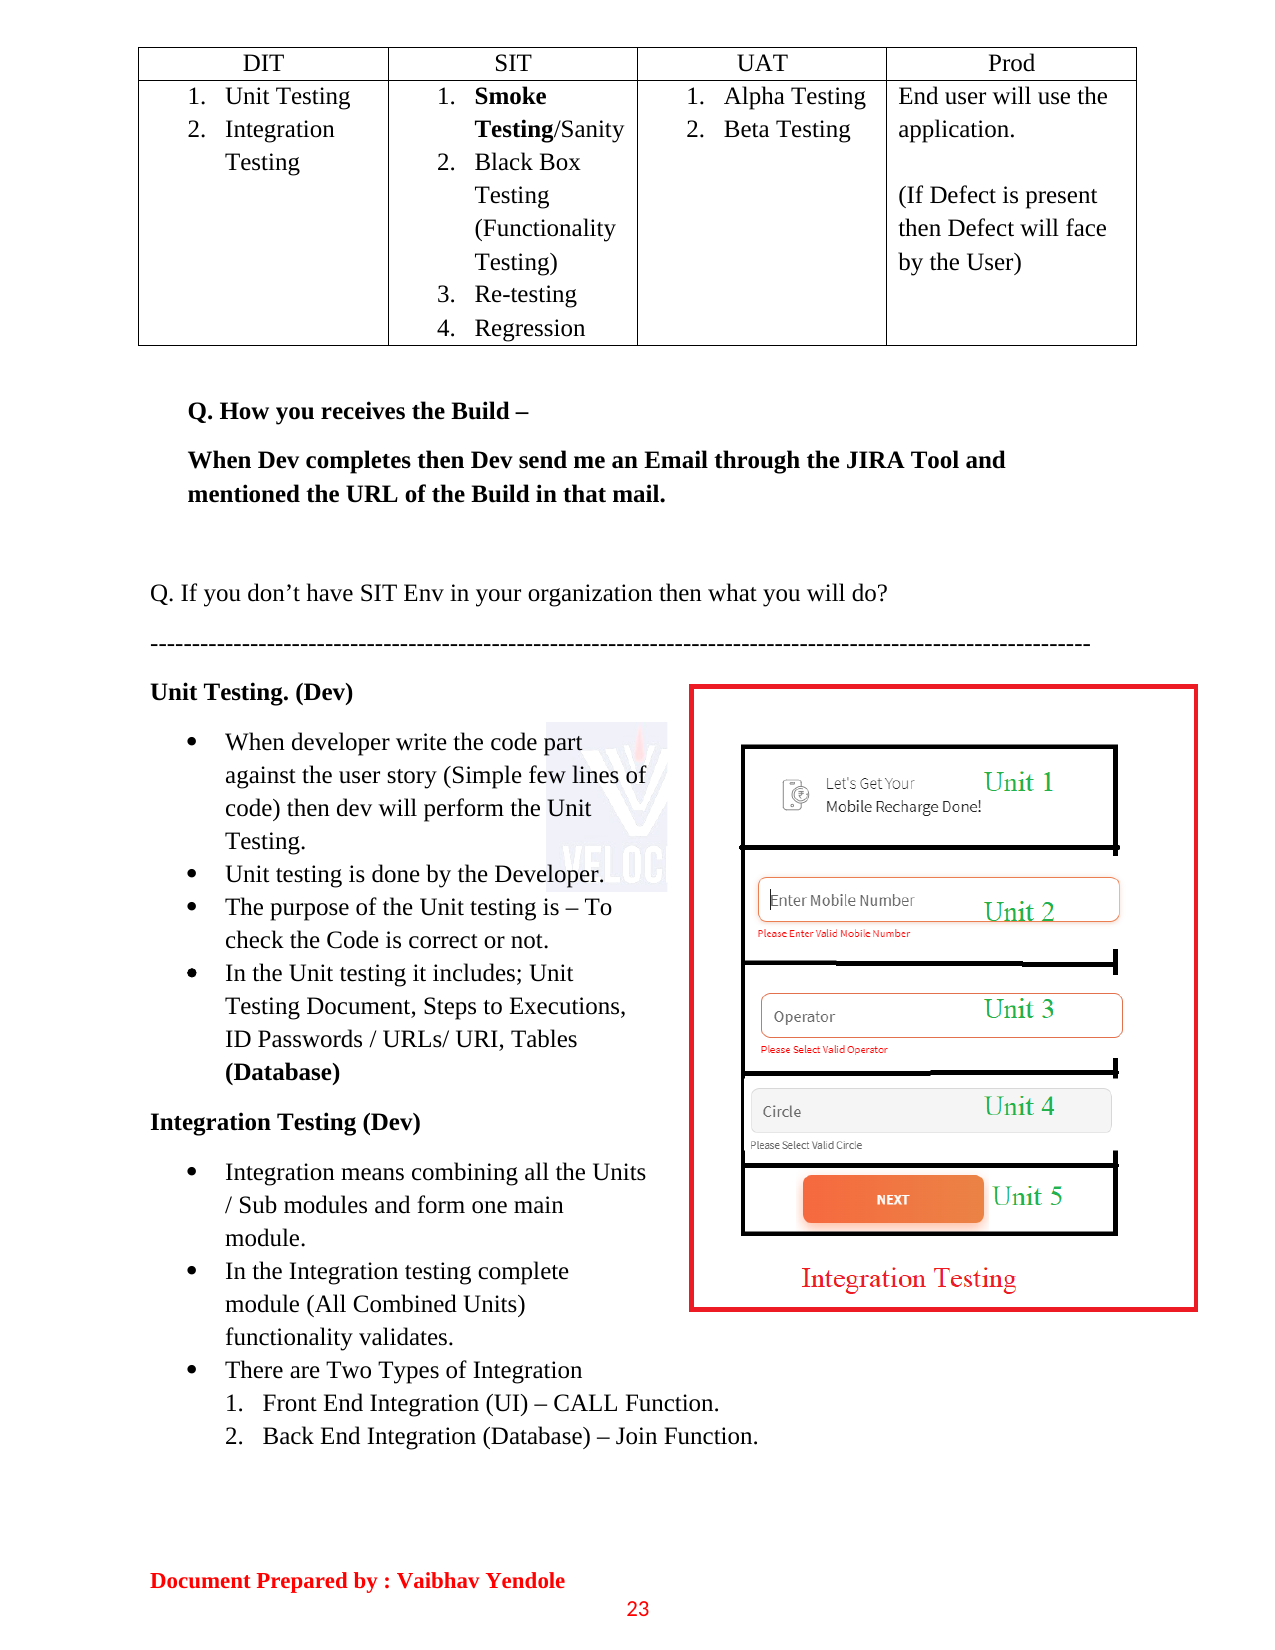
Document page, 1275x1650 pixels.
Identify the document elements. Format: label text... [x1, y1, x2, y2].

list Back End Integration (Database) – Join Function. [225, 1421, 1125, 1449]
list Integration means combining all the Units / Sub modules and form one main module. [187, 1157, 666, 1251]
table_cell Smoke Testing/Sanity Black Box Testing (Functionality Testing) Re-testing Regression [389, 81, 637, 345]
list Unit testing is done by the Developer. [187, 859, 666, 888]
list When developer write the code part against the user story (Simple few lines of code) then dev will perform the Unit Testing. [187, 727, 666, 855]
list In the Unit testing it includes; Unit Testing Document, Steps to Executions, ID Passwords / URLs/ URI, Tables (Database) [187, 958, 666, 1086]
list In the Integration testing complete module (All Combined Units) functionality validates. [187, 1256, 666, 1351]
text Integration Testing (Dev) [150, 1107, 666, 1136]
text Unit Testing. (Dev) [150, 677, 666, 706]
text When Dev completes then Dev send me an Email through the JIRA Tool and mentioned the URL of the Build in that mail. [187, 446, 1125, 507]
text Q. If you don’t have SIT Env in your organization then what you will do? [150, 578, 1125, 607]
table_header DIT [139, 48, 388, 80]
table_header SIT [389, 48, 637, 80]
picture [666, 663, 1248, 1355]
list There are Two Types of Integration [187, 1355, 1125, 1383]
text Q. How you receives the Build – [187, 396, 1125, 425]
table_header UAT [638, 48, 886, 80]
table_cell Unit Testing Integration Testing [139, 81, 388, 345]
text ----------------------------------------------------------------------------------------------------------------- [150, 628, 1125, 656]
list The purpose of the Unit testing is – To check the Code is correct or not. [187, 892, 666, 954]
table_header Prod [887, 48, 1136, 80]
table_cell Alpha Testing Beta Testing [638, 81, 886, 345]
table_cell End user will use the application. (If Defect is present then Defect will face by the User) [887, 81, 1136, 345]
list Front End Integration (UI) – CALL Function. [225, 1388, 1125, 1417]
